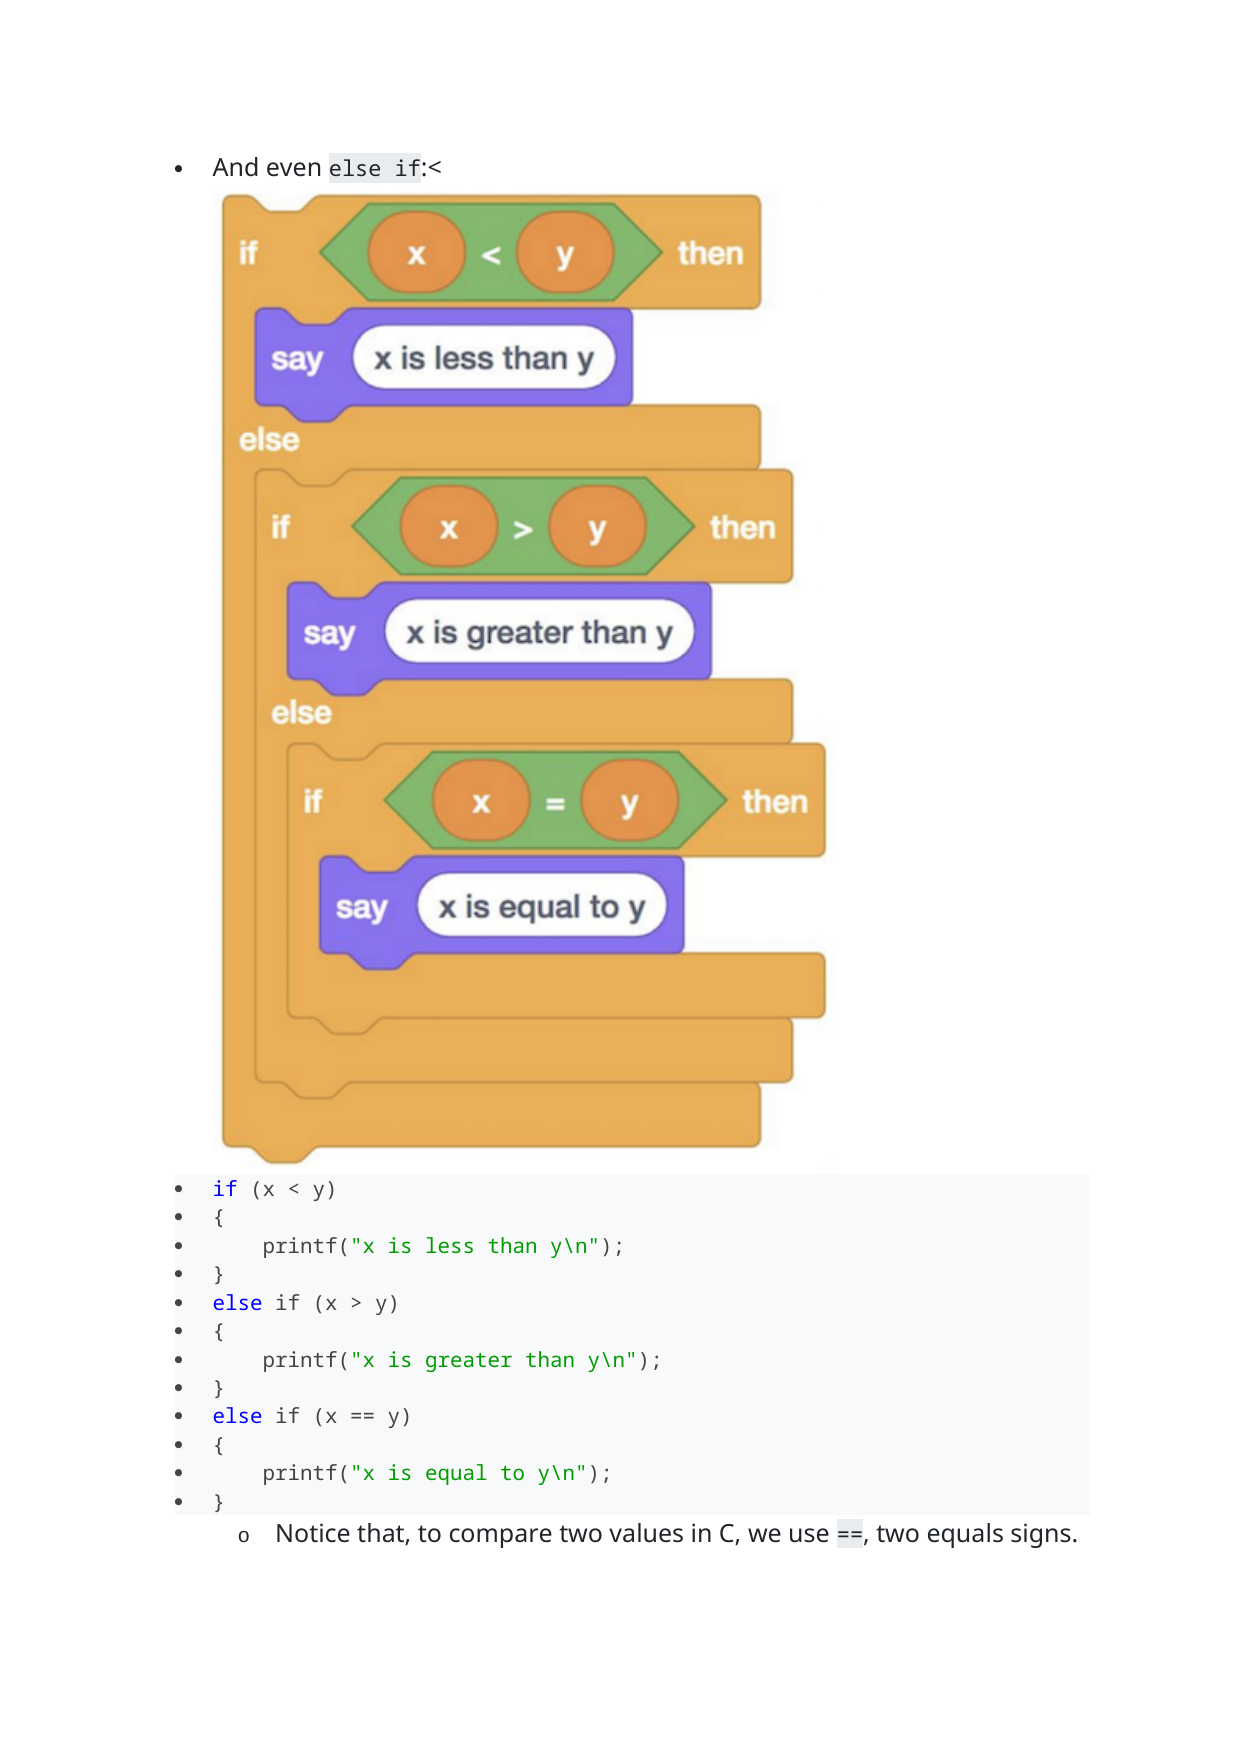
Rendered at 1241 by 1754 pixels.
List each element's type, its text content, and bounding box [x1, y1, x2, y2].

list { [175, 1430, 1090, 1458]
list if (x < y) [175, 1174, 1090, 1202]
list else if (x == y) [175, 1402, 1090, 1430]
list else if (x > y) [175, 1288, 1090, 1316]
list printf("x is greater than y\n"); [175, 1345, 1090, 1373]
list Notice that, to compare two values in C, we use ==, two equals signs. [237, 1515, 1090, 1549]
list } [175, 1259, 1090, 1288]
list { [175, 1316, 1090, 1345]
list printf("x is equal to y\n"); [175, 1458, 1090, 1487]
list { [175, 1202, 1090, 1231]
list } [175, 1487, 1090, 1515]
list printf("x is less than y\n"); [175, 1231, 1090, 1259]
picture [212, 184, 838, 1174]
list } [175, 1373, 1090, 1402]
